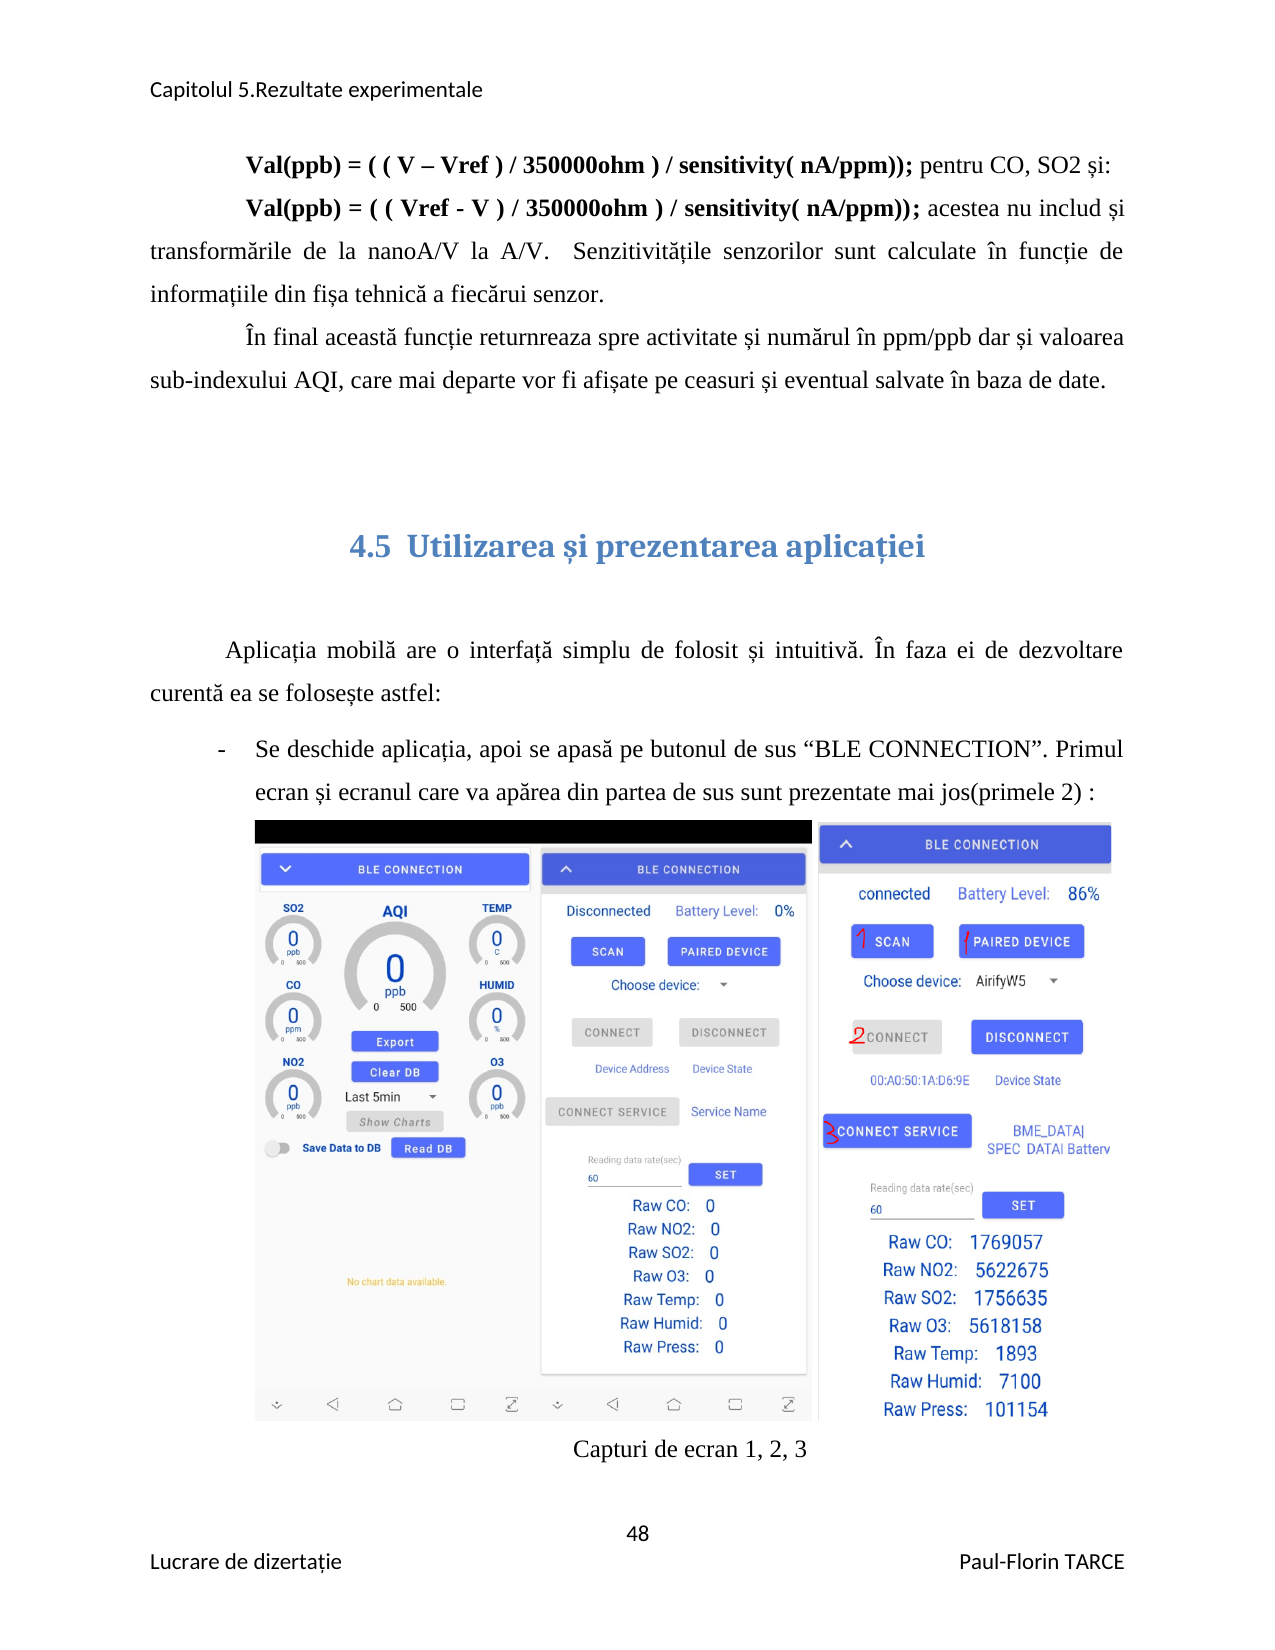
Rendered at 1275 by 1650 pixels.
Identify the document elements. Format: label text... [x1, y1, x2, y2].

picture [254, 820, 812, 1421]
picture [818, 822, 1112, 1421]
list Se deschide aplicația, apoi se apasă pe butonul de sus “BLE CONNECTION”. Primul ecran și ecranul care va apărea din partea de sus sunt prezentate mai jos(primele 2) : [217, 734, 1125, 806]
text Aplicația mobilă are o interfață simplu de folosit și intuitivă. În faza ei de dezvoltare curentă ea se folosește astfel: [150, 635, 1125, 707]
list Capturi de ecran 1, 2, 3 [255, 1434, 1125, 1463]
subtitle 4.5 Utilizarea și prezentarea aplicației [150, 527, 1125, 566]
text Val(ppb) = ( ( V – Vref ) / 350000ohm ) / sensitivity( nA/ppm)); pentru CO, SO2 și: [150, 150, 1125, 179]
text Val(ppb) = ( ( Vref - V ) / 350000ohm ) / sensitivity( nA/ppm)); acestea nu includ și transformările de la nanoA/V la A/V. Senzitivitățile senzorilor sunt calculate în funcție de informațiile din fișa tehnică a fiecărui senzor. [150, 193, 1125, 308]
text În final această funcție returnreaza spre activitate și numărul în ppm/ppb dar și valoarea sub-indexului AQI, care mai departe vor fi afișate pe ceasuri și eventual salvate în baza de date. [150, 322, 1125, 394]
